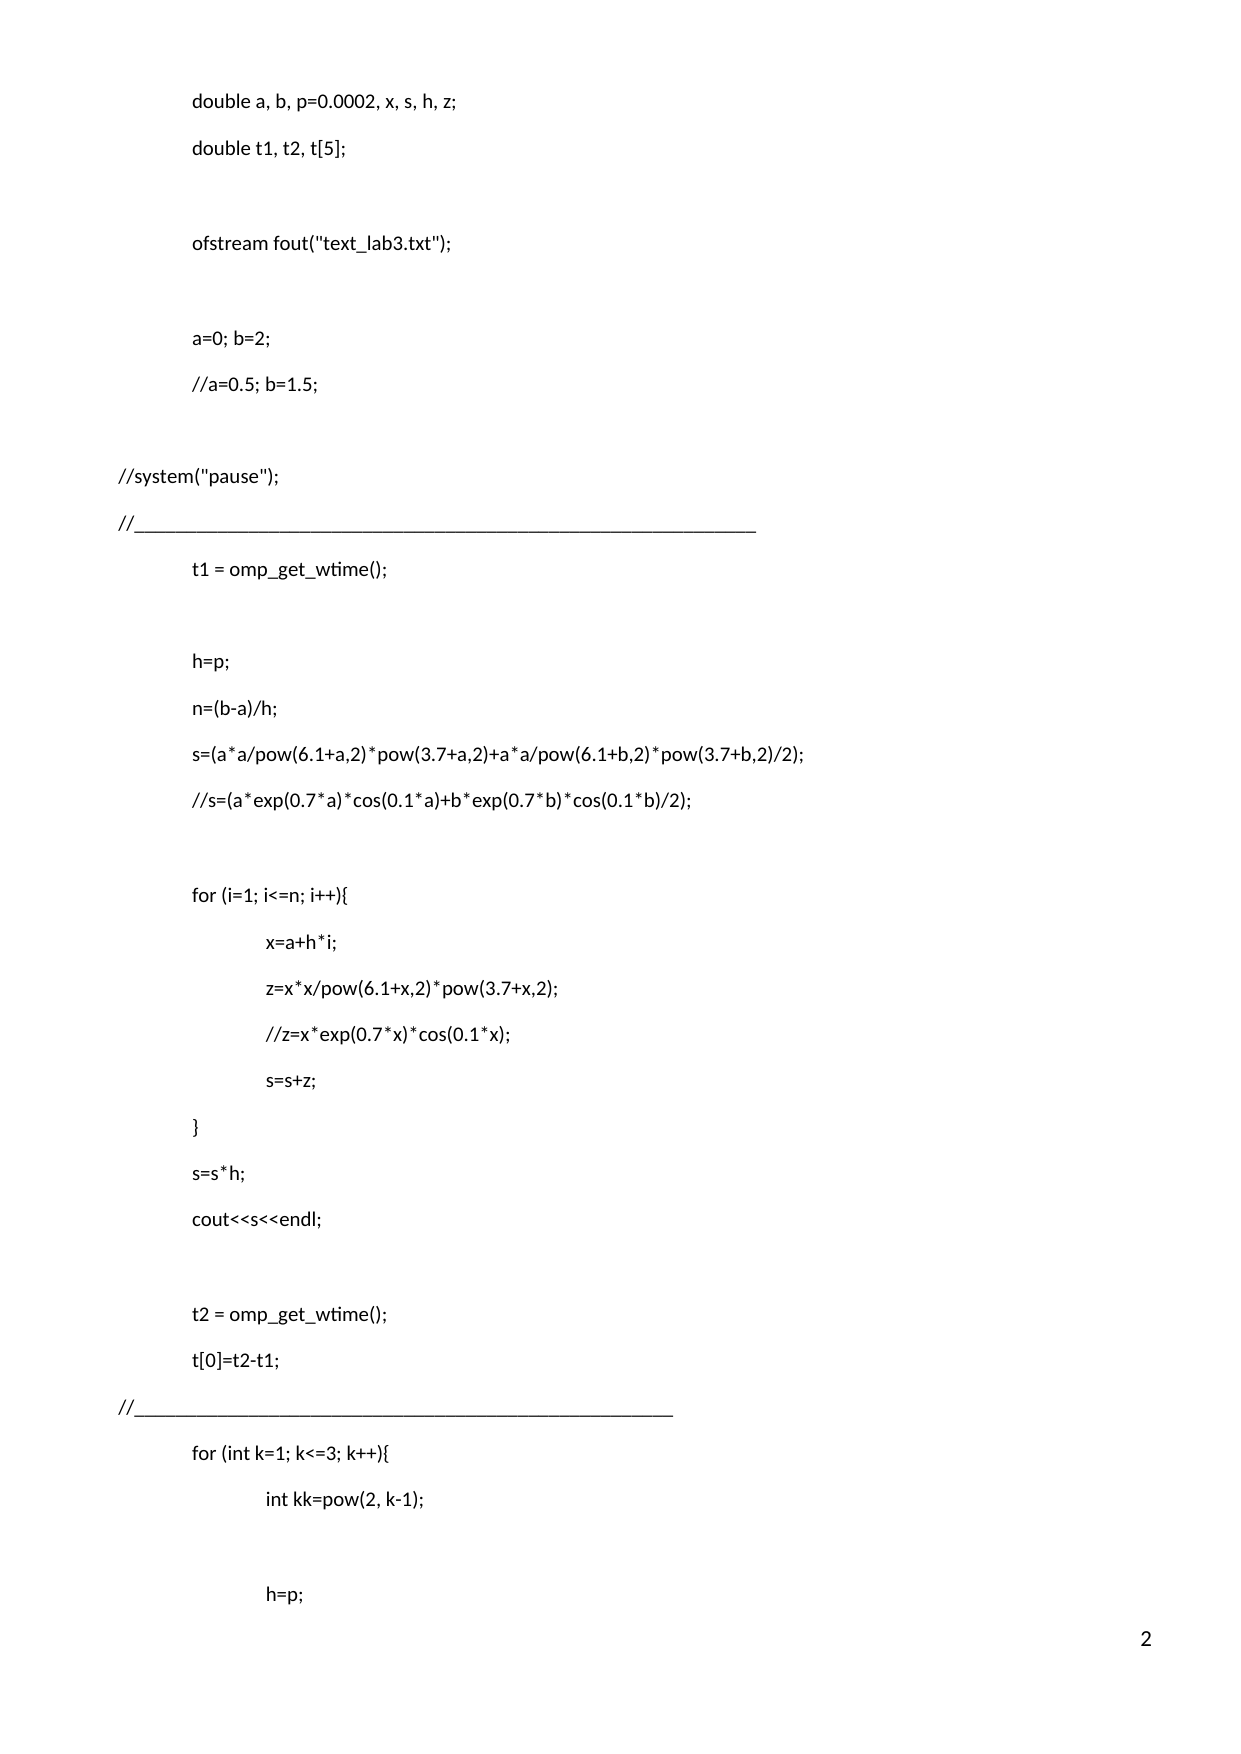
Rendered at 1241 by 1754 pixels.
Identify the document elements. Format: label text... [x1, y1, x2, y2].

text //system("pause"); [118, 464, 1152, 489]
text for (int k=1; k<=3; k++){ [118, 1440, 1152, 1466]
text double t1, t2, t[5]; [118, 135, 1152, 160]
text } [118, 1114, 1152, 1139]
text s=(a*a/pow(6.1+a,2)*pow(3.7+a,2)+a*a/pow(6.1+b,2)*pow(3.7+b,2)/2); [118, 741, 1152, 767]
text int kk=pow(2, k-1); [118, 1486, 1152, 1512]
text s=s+z; [118, 1068, 1152, 1093]
text t[0]=t2-t1; [118, 1348, 1152, 1373]
text t1 = omp_get_wtime(); [118, 556, 1152, 582]
text s=s*h; [118, 1160, 1152, 1186]
text n=(b-a)/h; [118, 695, 1152, 720]
text //z=x*exp(0.7*x)*cos(0.1*x); [118, 1021, 1152, 1047]
text for (i=1; i<=n; i++){ [118, 883, 1152, 908]
text h=p; [118, 1582, 1152, 1607]
text a=0; b=2; [118, 325, 1152, 350]
text //____________________________________________________________ [118, 510, 1152, 535]
text //s=(a*exp(0.7*a)*cos(0.1*a)+b*exp(0.7*b)*cos(0.1*b)/2); [118, 787, 1152, 813]
text cout<<s<<endl; [118, 1206, 1152, 1232]
text //a=0.5; b=1.5; [118, 371, 1152, 397]
text //____________________________________________________ [118, 1394, 1152, 1419]
text z=x*x/pow(6.1+x,2)*pow(3.7+x,2); [118, 975, 1152, 1001]
text ofstream fout("text_lab3.txt"); [118, 230, 1152, 255]
text double a, b, p=0.0002, x, s, h, z; [118, 88, 1152, 114]
text x=a+h*i; [118, 929, 1152, 954]
text h=p; [118, 649, 1152, 674]
text t2 = omp_get_wtime(); [118, 1301, 1152, 1327]
